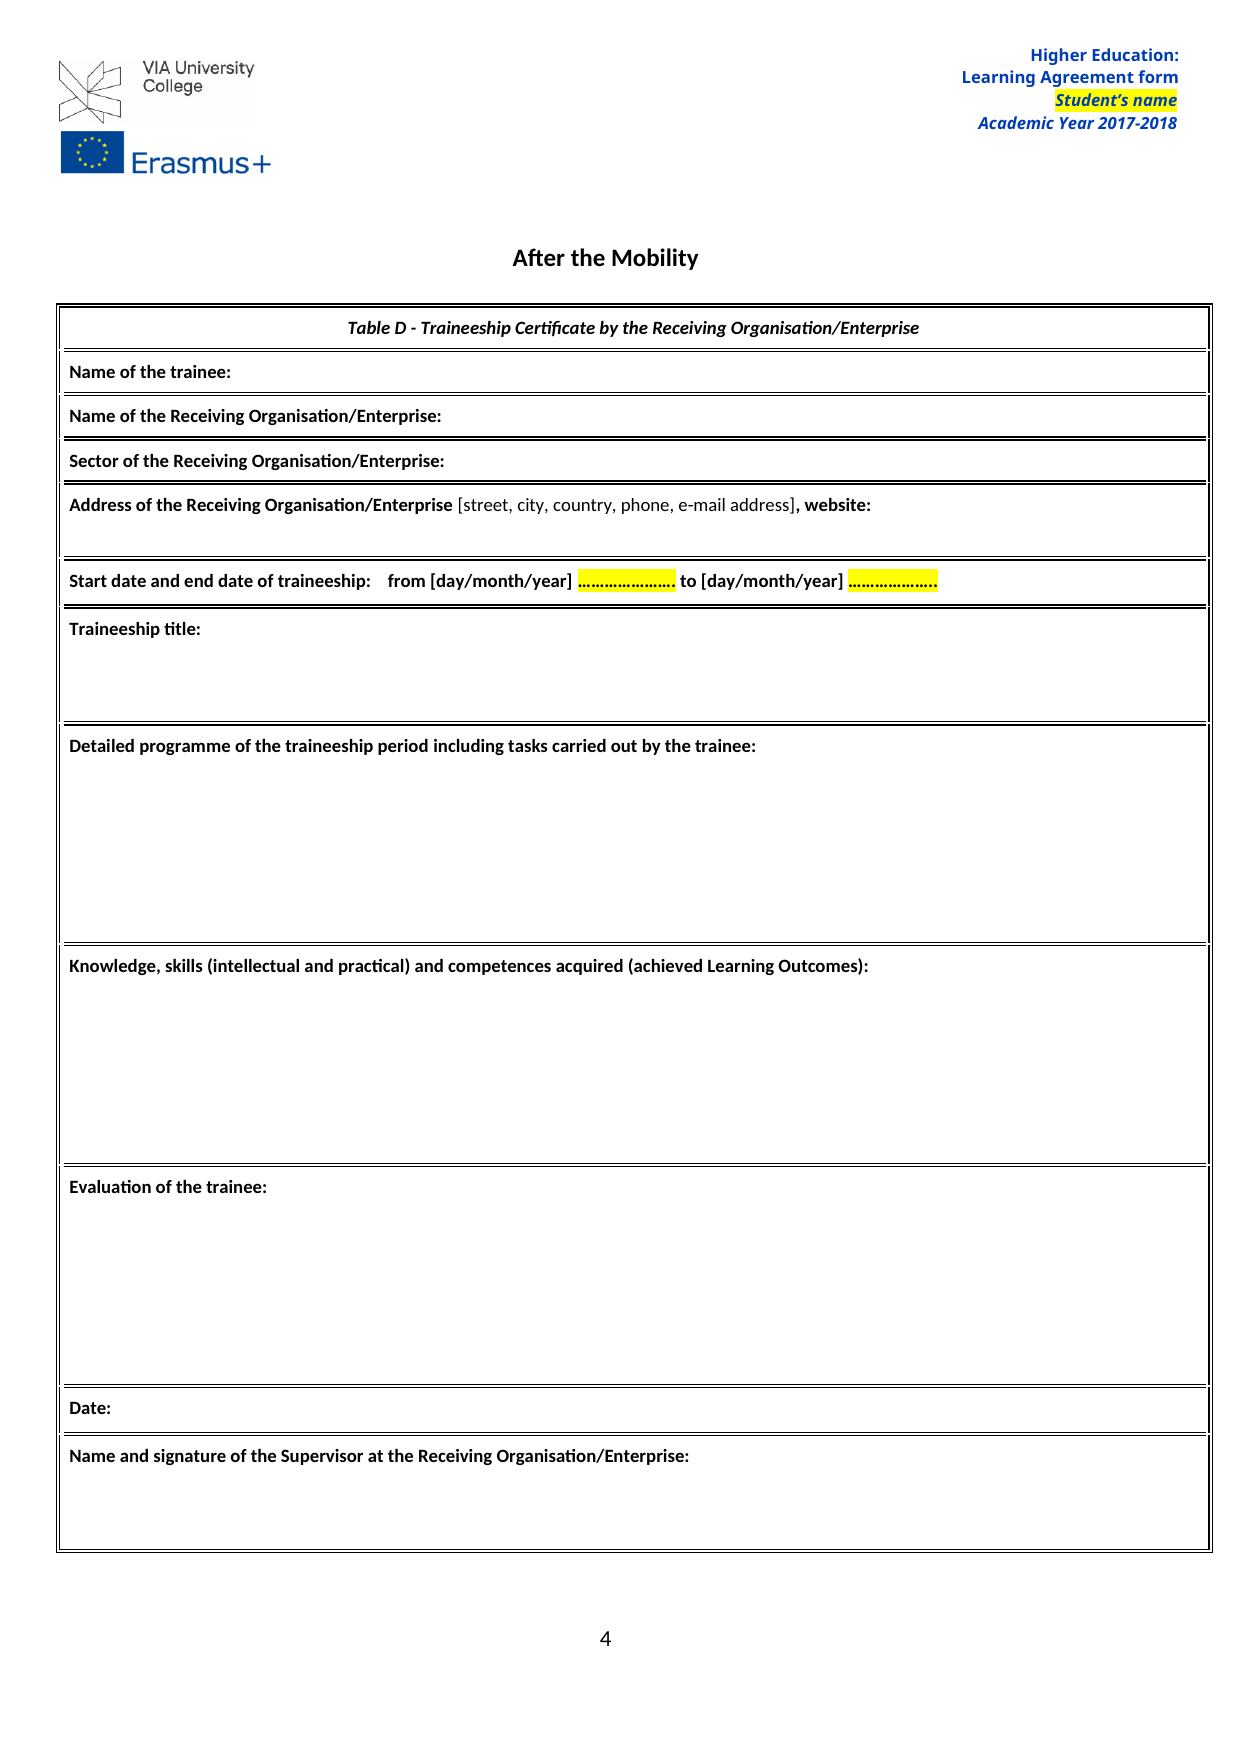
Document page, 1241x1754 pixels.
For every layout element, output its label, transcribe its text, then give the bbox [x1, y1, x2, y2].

table_cell Traineeship title: [58, 604, 1211, 721]
table_cell Start date and end date of traineeship: from [day/month/year] …………………. to [day/month/year] ……………….. [58, 556, 1211, 604]
picture [60, 131, 271, 174]
table_cell Date: [58, 1384, 1211, 1432]
table_cell Evaluation of the trainee: [58, 1163, 1211, 1383]
table_header Table D - Traineeship Certificate by the Receiving Organisation/Enterprise [60, 308, 1208, 347]
table_cell Detailed programme of the traineeship period including tasks carried out by the trainee: [58, 721, 1211, 942]
picture [59, 59, 258, 124]
table_cell Name and signature of the Supervisor at the Receiving Organisation/Enterprise: [58, 1432, 1211, 1548]
table_cell Address of the Receiving Organisation/Enterprise [street, city, country, phone, e-mail address], website: [58, 480, 1211, 556]
table_cell Name of the Receiving Organisation/Enterprise: [58, 392, 1211, 436]
table_cell Knowledge, skills (intellectual and practical) and competences acquired (achieved Learning Outcomes): [58, 942, 1211, 1163]
table_cell Name of the trainee: [58, 348, 1211, 392]
text After the Mobility [15, 242, 1196, 272]
table_cell Sector of the Receiving Organisation/Enterprise: [58, 436, 1211, 480]
